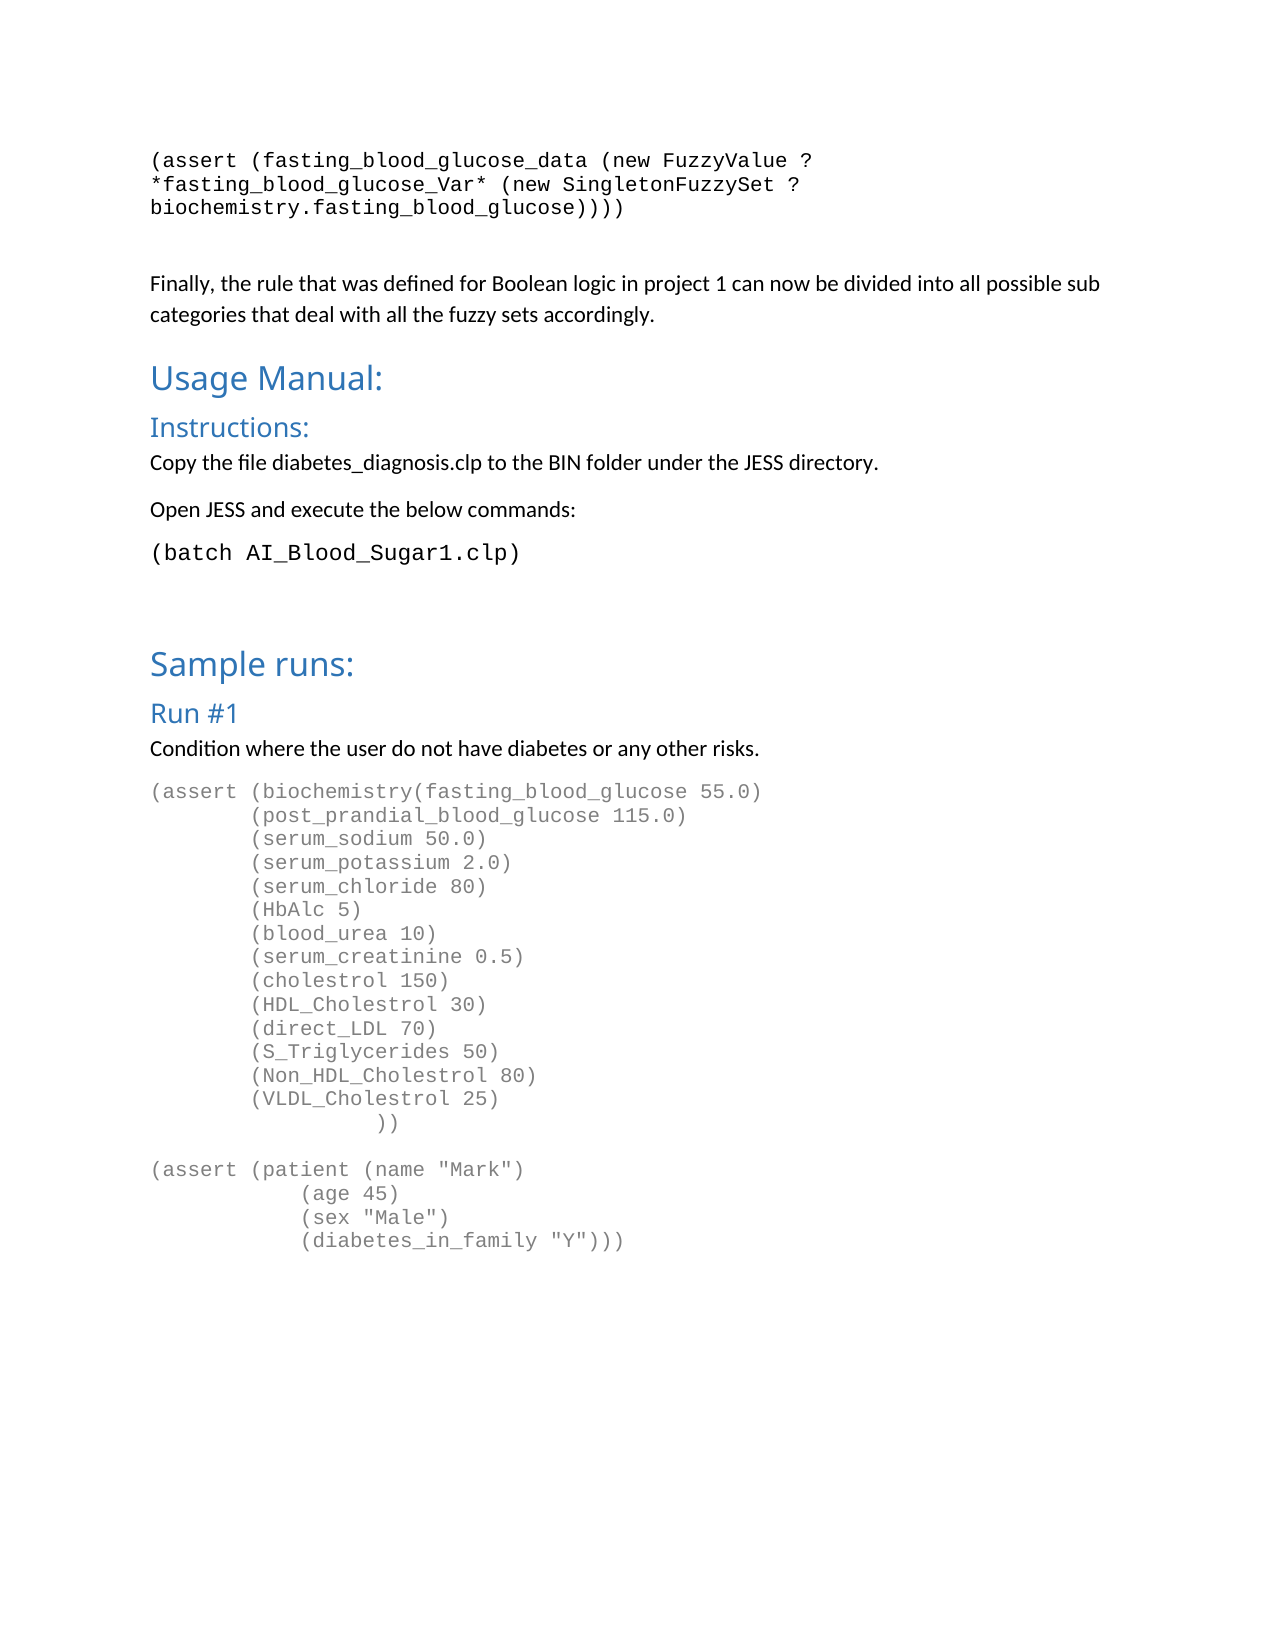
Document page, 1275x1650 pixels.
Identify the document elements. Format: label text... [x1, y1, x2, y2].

text (sex "Male") [150, 1207, 1125, 1230]
text (age 45) [150, 1183, 1125, 1207]
text Condition where the user do not have diabetes or any other risks. [150, 734, 1125, 762]
text Open JESS and execute the below commands: [150, 495, 1125, 523]
subtitle Run #1 [150, 694, 1125, 731]
text (HDL_Cholestrol 30) [150, 994, 1125, 1017]
text (batch AI_Blood_Sugar1.clp) [150, 542, 1125, 568]
text (assert (biochemistry(fasting_blood_glucose 55.0) [150, 781, 1125, 805]
text (Non_HDL_Cholestrol 80) [150, 1065, 1125, 1088]
text (serum_chloride 80) [150, 876, 1125, 899]
subtitle Instructions: [150, 408, 1125, 445]
text (cholestrol 150) [150, 970, 1125, 994]
text (serum_potassium 2.0) [150, 852, 1125, 876]
text (VLDL_Cholestrol 25) [150, 1088, 1125, 1112]
text (post_prandial_blood_glucose 115.0) [150, 805, 1125, 828]
text (direct_LDL 70) [150, 1017, 1125, 1041]
text (serum_creatinine 0.5) [150, 947, 1125, 970]
text (assert (fasting_blood_glucose_data (new FuzzyValue ?*fasting_blood_glucose_Var* (new SingletonFuzzySet ?biochemistry.fasting_blood_glucose)))) [150, 150, 1125, 221]
subtitle Finally, the rule that was defined for Boolean logic in project 1 can now be divided into all possible sub categories that deal with all the fuzzy sets accordingly. [150, 269, 1125, 328]
subtitle Usage Manual: [150, 355, 1125, 400]
text (assert (patient (name "Mark") [150, 1159, 1125, 1183]
text (HbAlc 5) [150, 899, 1125, 923]
subtitle Sample runs: [150, 641, 1125, 687]
text (blood_urea 10) [150, 923, 1125, 947]
text )) [225, 1112, 1125, 1136]
text (S_Triglycerides 50) [150, 1041, 1125, 1065]
text (diabetes_in_family "Y"))) [150, 1230, 1125, 1254]
text (serum_sodium 50.0) [150, 828, 1125, 852]
text Copy the file diabetes_diagnosis.clp to the BIN folder under the JESS directory. [150, 448, 1125, 476]
